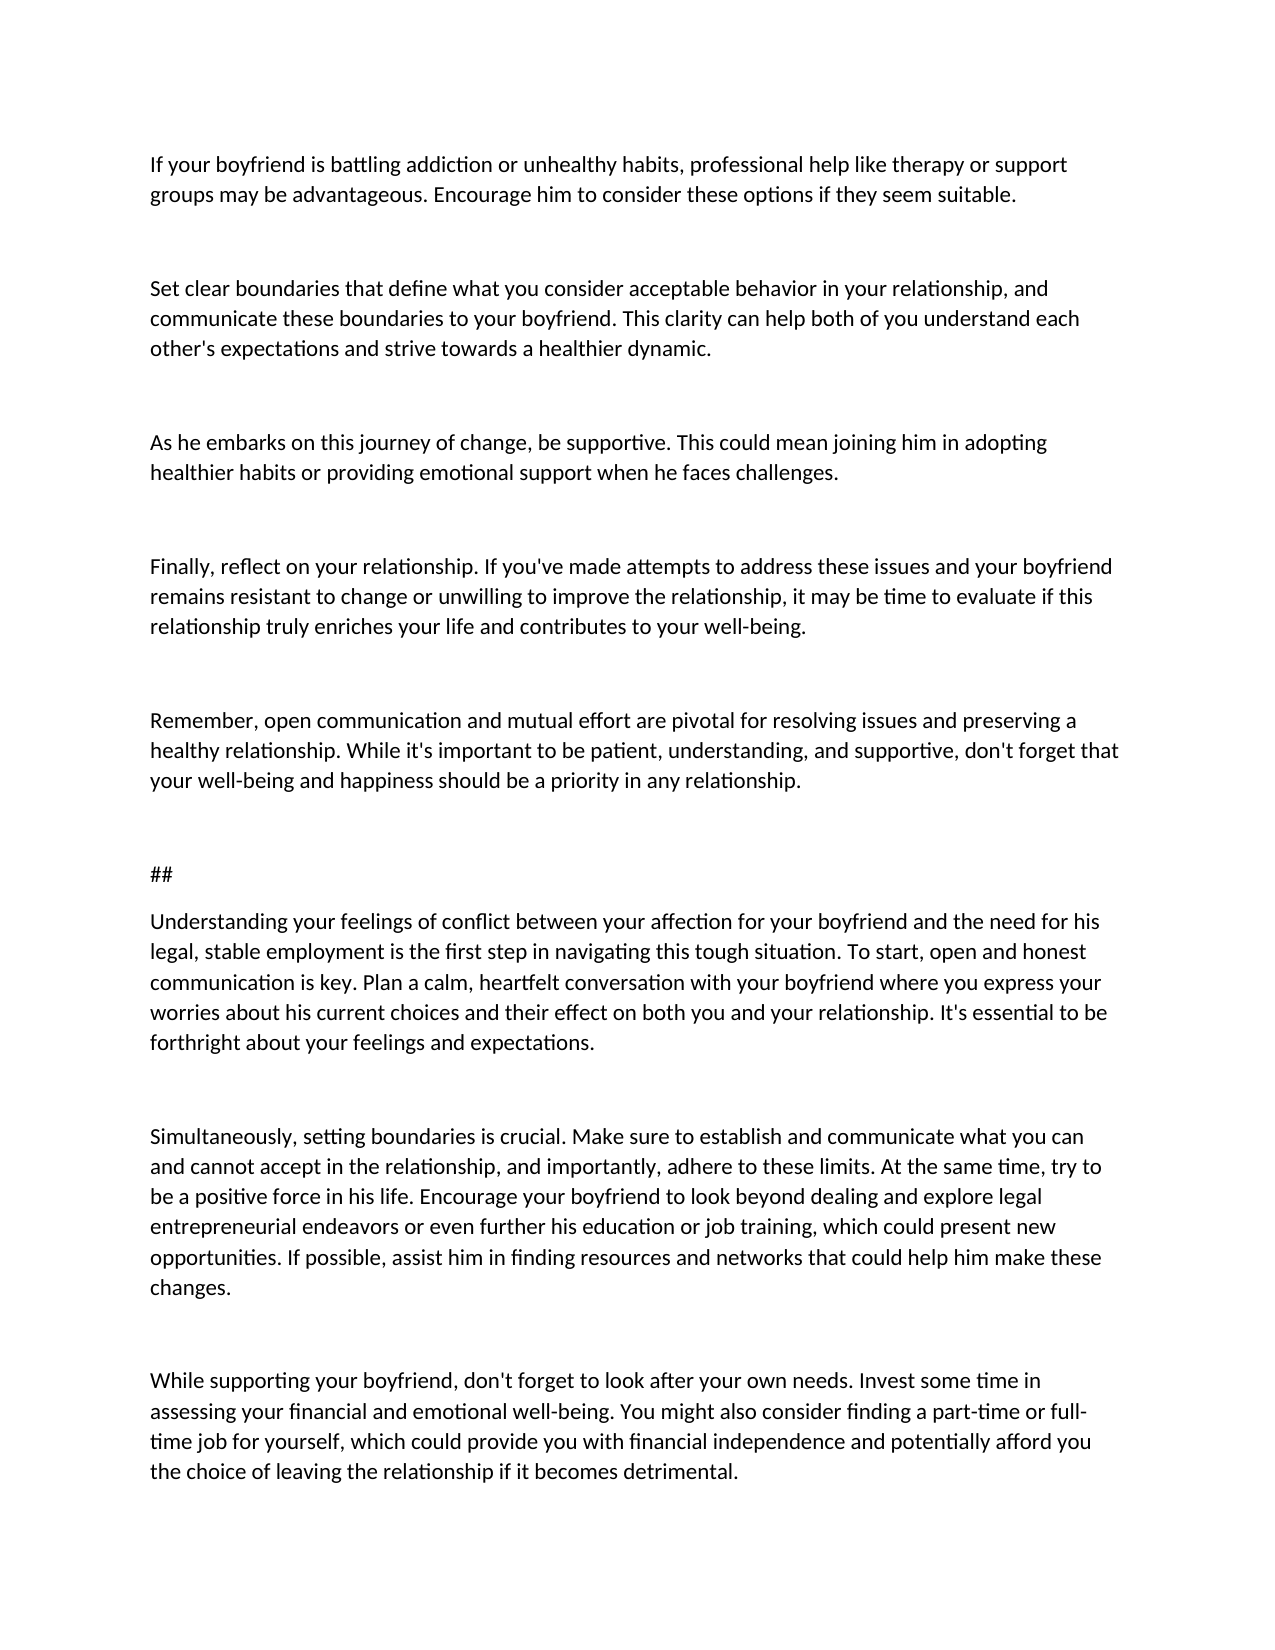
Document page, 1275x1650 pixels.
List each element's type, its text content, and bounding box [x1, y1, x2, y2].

text ## [150, 860, 1125, 888]
text Understanding your feelings of conflict between your affection for your boyfriend and the need for his legal, stable employment is the first step in navigating this tough situation. To start, open and honest communication is key. Plan a calm, heartfelt conversation with your boyfriend where you express your worries about his current choices and their effect on both you and your relationship. It's essential to be forthright about your feelings and expectations. [150, 907, 1125, 1056]
text Remember, open communication and mutual effort are pivotal for resolving issues and preserving a healthy relationship. While it's important to be patient, understanding, and supportive, don't forget that your well-being and happiness should be a priority in any relationship. [150, 706, 1125, 795]
text Simultaneously, setting boundaries is crucial. Make sure to establish and communicate what you can and cannot accept in the relationship, and importantly, adhere to these limits. At the same time, try to be a positive force in his life. Encourage your boyfriend to look beyond dealing and explore legal entrepreneurial endeavors or even further his education or job training, which could present new opportunities. If possible, assist him in finding resources and networks that could help him make these changes. [150, 1122, 1125, 1301]
text As he embarks on this journey of change, be supportive. This could mean joining him in adopting healthier habits or providing emotional support when he faces challenges. [150, 428, 1125, 486]
text Finally, reflect on your relationship. If you've made attempts to address these issues and your boyfriend remains resistant to change or unwilling to improve the relationship, it may be time to evaluate if this relationship truly enriches your life and contributes to your well-being. [150, 552, 1125, 641]
text If your boyfriend is battling addiction or unhealthy habits, professional help like therapy or support groups may be advantageous. Encourage him to consider these options if they seem suitable. [150, 150, 1125, 208]
text Set clear boundaries that define what you consider acceptable behavior in your relationship, and communicate these boundaries to your boyfriend. This clarity can help both of you understand each other's expectations and strive towards a healthier dynamic. [150, 274, 1125, 362]
text While supporting your boyfriend, don't forget to look after your own needs. Invest some time in assessing your financial and emotional well-being. You might also consider finding a part-time or full-time job for yourself, which could provide you with financial independence and potentially afford you the choice of leaving the relationship if it becomes detrimental. [150, 1367, 1125, 1485]
